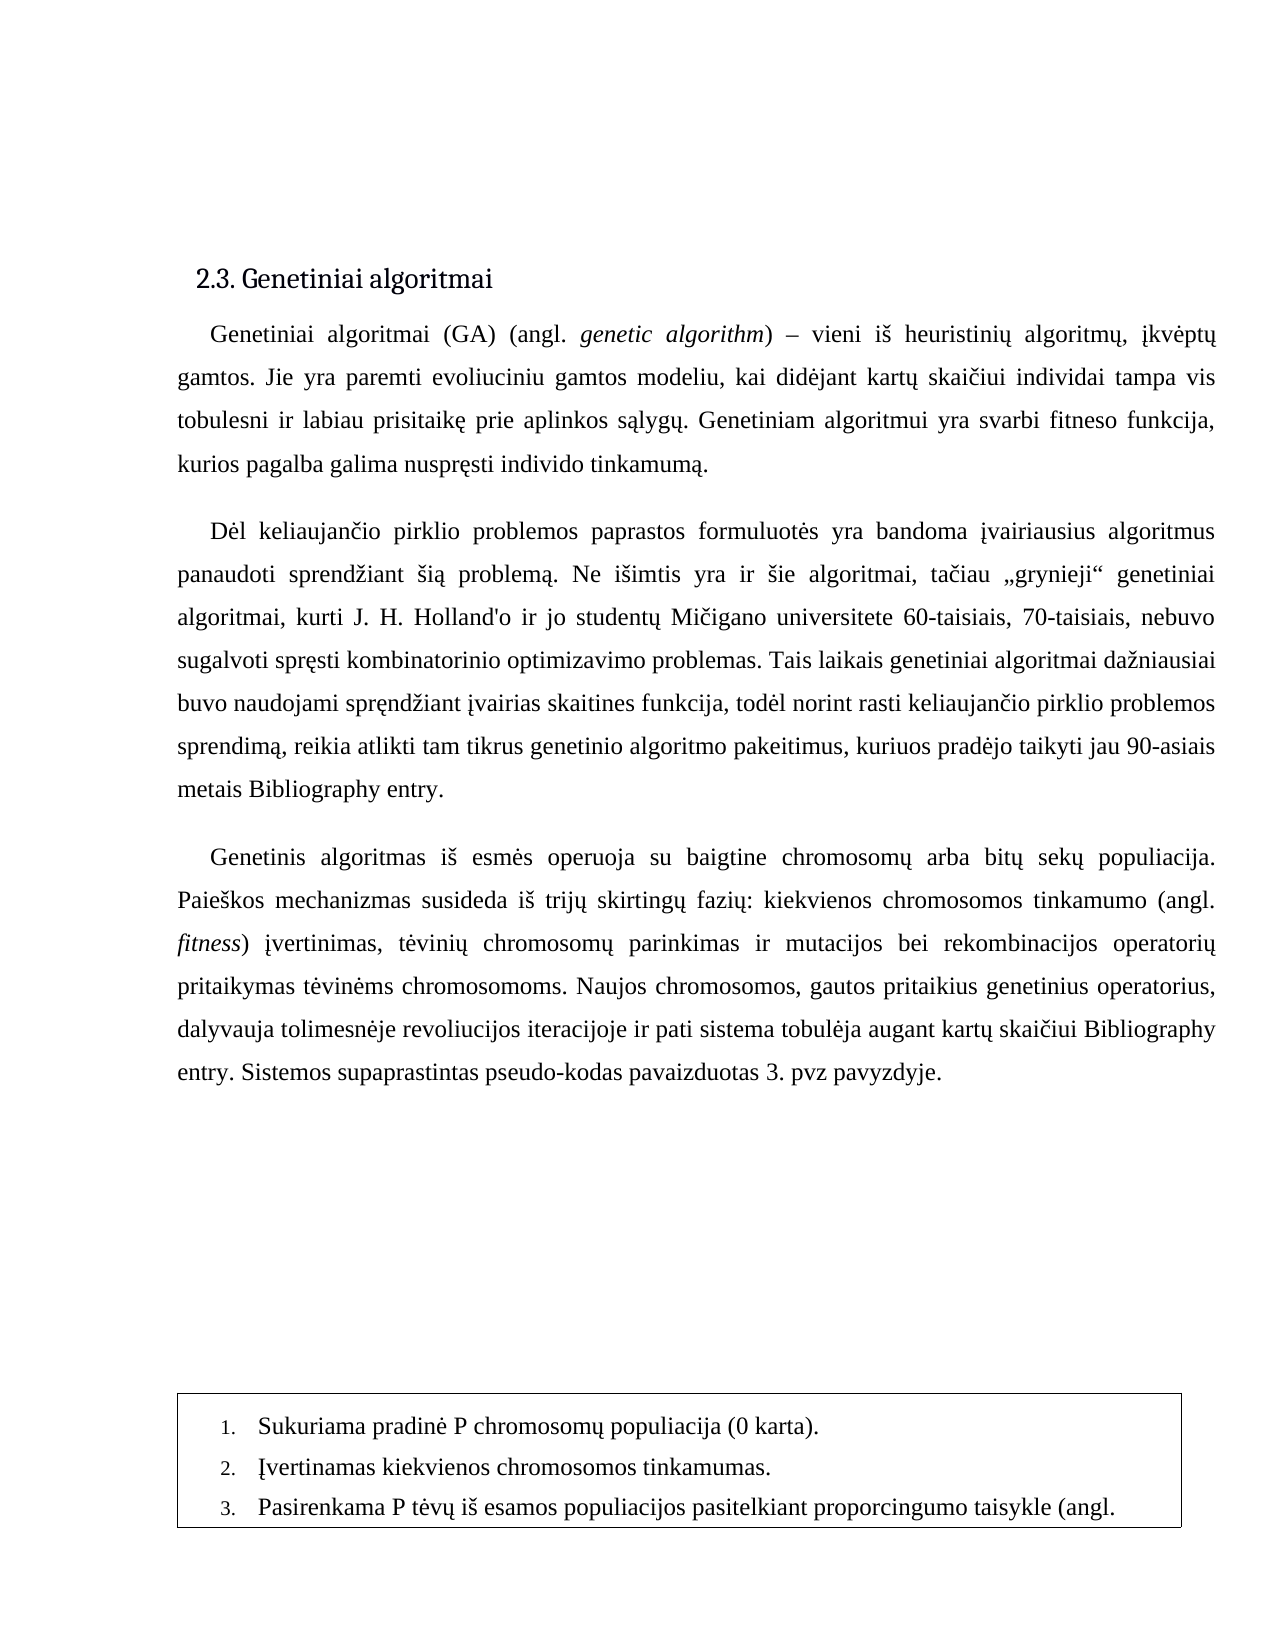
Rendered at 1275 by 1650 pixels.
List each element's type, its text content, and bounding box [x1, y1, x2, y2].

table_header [178, 1394, 1181, 1527]
subtitle Genetiniai algoritmai [177, 262, 1216, 295]
text Genetinis algoritmas iš esmės operuoja su baigtine chromosomų arba bitų sekų populiacija. Paieškos mechanizmas susideda iš trijų skirtingų fazių: kiekvienos chromosomos tinkamumo (angl. fitness) įvertinimas, tėvinių chromosomų parinkimas ir mutacijos bei rekombinacijos operatorių pritaikymas tėvinėms chromosomoms. Naujos chromosomos, gautos pritaikius genetinius operatorius, dalyvauja tolimesnėje revoliucijos iteracijoje ir pati sistema tobulėja augant kartų skaičiui Bibliography entry. Sistemos supaprastintas pseudo-kodas pavaizduotas 3 pavyzdyje. [177, 842, 1216, 1086]
text Genetiniai algoritmai (GA) (angl. genetic algorithm) – vieni iš heuristinių algoritmų, įkvėptų gamtos. Jie yra paremti evoliuciniu gamtos modeliu, kai didėjant kartų skaičiui individai tampa vis tobulesni ir labiau prisitaikę prie aplinkos sąlygų. Genetiniam algoritmui yra svarbi fitneso funkcija, kurios pagalba galima nuspręsti individo tinkamumą. [177, 319, 1216, 477]
text Dėl keliaujančio pirklio problemos paprastos formuluotės yra bandoma įvairiausius algoritmus panaudoti sprendžiant šią problemą. Ne išimtis yra ir šie algoritmai, tačiau „grynieji“ genetiniai algoritmai, kurti J. H. Holland'o ir jo studentų Mičigano universitete 60-taisiais, 70-taisiais, nebuvo sugalvoti spręsti kombinatorinio optimizavimo problemas. Tais laikais genetiniai algoritmai dažniausiai buvo naudojami spręndžiant įvairias skaitines funkcija, todėl norint rasti keliaujančio pirklio problemos sprendimą, reikia atlikti tam tikrus genetinio algoritmo pakeitimus, kuriuos pradėjo taikyti jau 90-asiais metais Bibliography entry. [177, 516, 1216, 803]
